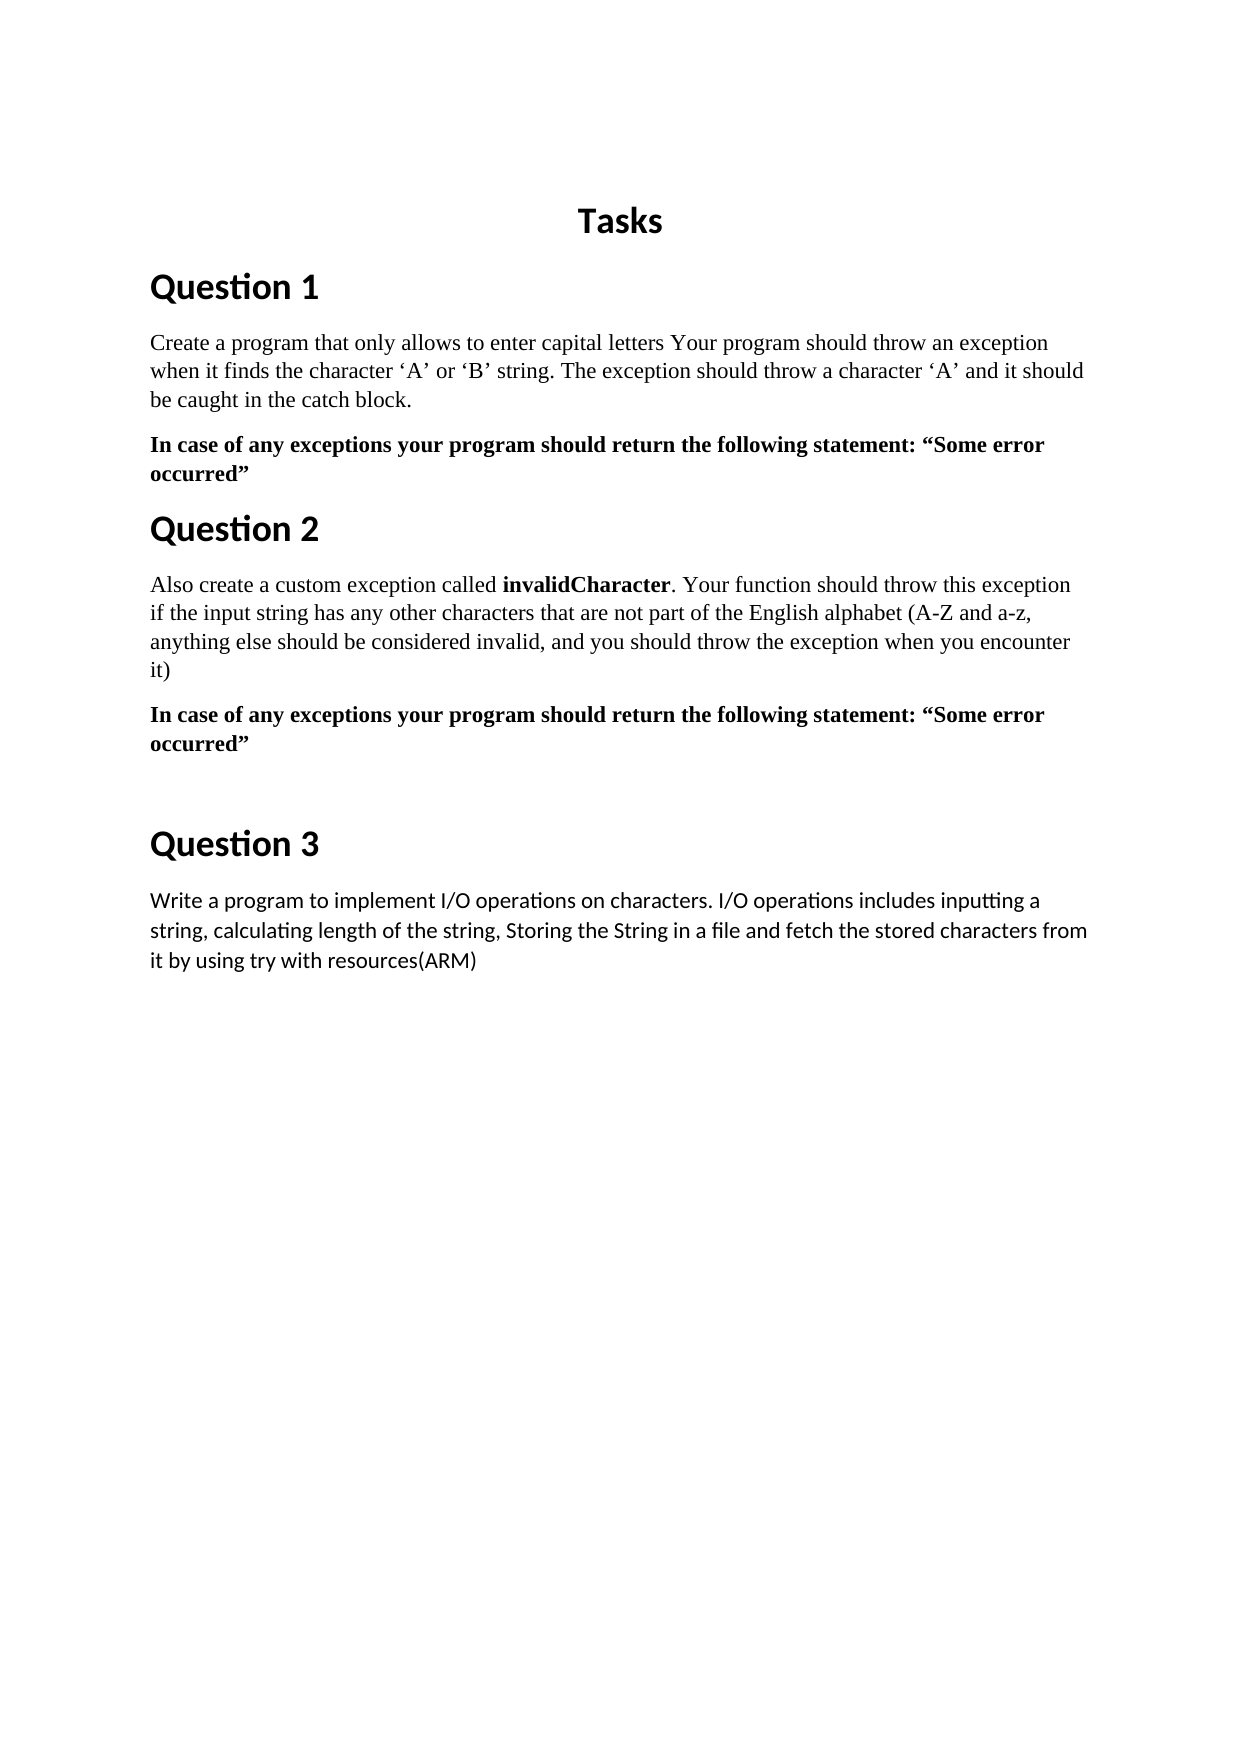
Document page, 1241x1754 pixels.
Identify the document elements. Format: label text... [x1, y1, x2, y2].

text Write a program to implement I/O operations on characters. I/O operations includes inputting a string, calculating length of the string, Storing the String in a file and fetch the stored characters from it by using try with resources(ARM) [150, 886, 1090, 974]
text In case of any exceptions your program should return the following statement: “Some error occurred” [150, 431, 1090, 486]
text Tasks [150, 197, 1090, 243]
text Question 3 [150, 820, 1090, 866]
text Create a program that only allows to enter capital letters Your program should throw an exception when it finds the character ‘A’ or ‘B’ string. The exception should throw a character ‘A’ and it should be caught in the catch block. [150, 329, 1090, 412]
text Also create a custom exception called invalidCharacter. Your function should throw this exception if the input string has any other characters that are not part of the English alphabet (A-Z and a-z, anything else should be considered invalid, and you should throw the exception when you encounter it) [150, 571, 1090, 682]
text Question 1 [150, 263, 1090, 309]
text Question 2 [150, 505, 1090, 551]
text In case of any exceptions your program should return the following statement: “Some error occurred” [150, 701, 1090, 756]
